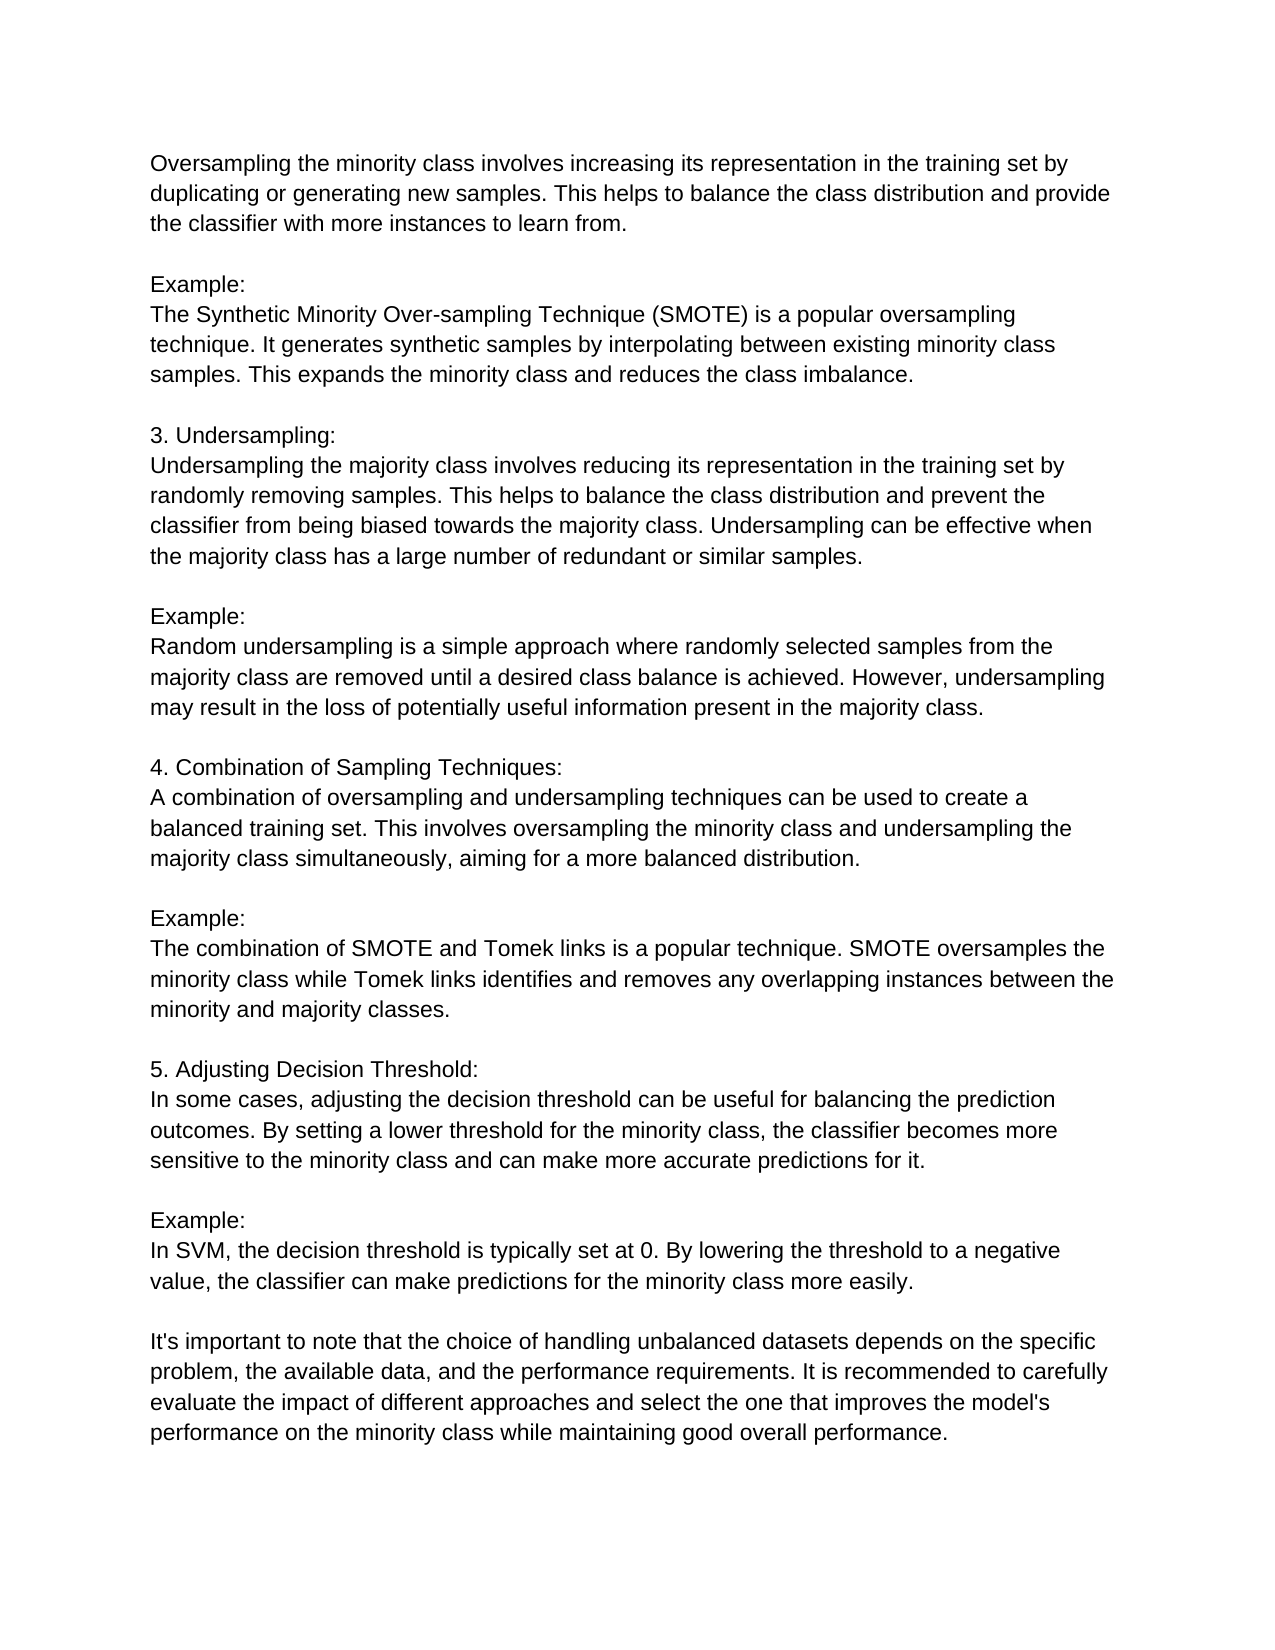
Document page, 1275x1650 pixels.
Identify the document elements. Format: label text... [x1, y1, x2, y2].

text A combination of oversampling and undersampling techniques can be used to create a balanced training set. This involves oversampling the minority class and undersampling the majority class simultaneously, aiming for a more balanced distribution. [150, 784, 1125, 871]
text In some cases, adjusting the decision threshold can be useful for balancing the prediction outcomes. By setting a lower threshold for the minority class, the classifier becomes more sensitive to the minority class and can make more accurate predictions for it. [150, 1086, 1125, 1173]
text Example: [150, 603, 1125, 629]
text In SVM, the decision threshold is typically set at 0. By lowering the threshold to a negative value, the classifier can make predictions for the minority class more easily. [150, 1237, 1125, 1294]
text Example: [150, 905, 1125, 932]
text Example: [150, 271, 1125, 297]
text It's important to note that the choice of handling unbalanced datasets depends on the specific problem, the available data, and the performance requirements. It is recommended to carefully evaluate the impact of different approaches and select the one that improves the model's performance on the minority class while maintaining good overall performance. [150, 1328, 1125, 1445]
text Undersampling the majority class involves reducing its representation in the training set by randomly removing samples. This helps to balance the class distribution and prevent the classifier from being biased towards the majority class. Undersampling can be effective when the majority class has a large number of redundant or similar samples. [150, 452, 1125, 569]
text The combination of SMOTE and Tomek links is a popular technique. SMOTE oversamples the minority class while Tomek links identifies and removes any overlapping instances between the minority and majority classes. [150, 935, 1125, 1022]
text The Synthetic Minority Over-sampling Technique (SMOTE) is a popular oversampling technique. It generates synthetic samples by interpolating between existing minority class samples. This expands the minority class and reduces the class imbalance. [150, 301, 1125, 388]
text 3. Undersampling: [150, 422, 1125, 448]
text 5. Adjusting Decision Threshold: [150, 1056, 1125, 1083]
text Example: [150, 1207, 1125, 1234]
text Random undersampling is a simple approach where randomly selected samples from the majority class are removed until a desired class balance is achieved. However, undersampling may result in the loss of potentially useful information present in the majority class. [150, 633, 1125, 720]
text Oversampling the minority class involves increasing its representation in the training set by duplicating or generating new samples. This helps to balance the class distribution and provide the classifier with more instances to learn from. [150, 150, 1125, 237]
text 4. Combination of Sampling Techniques: [150, 754, 1125, 781]
